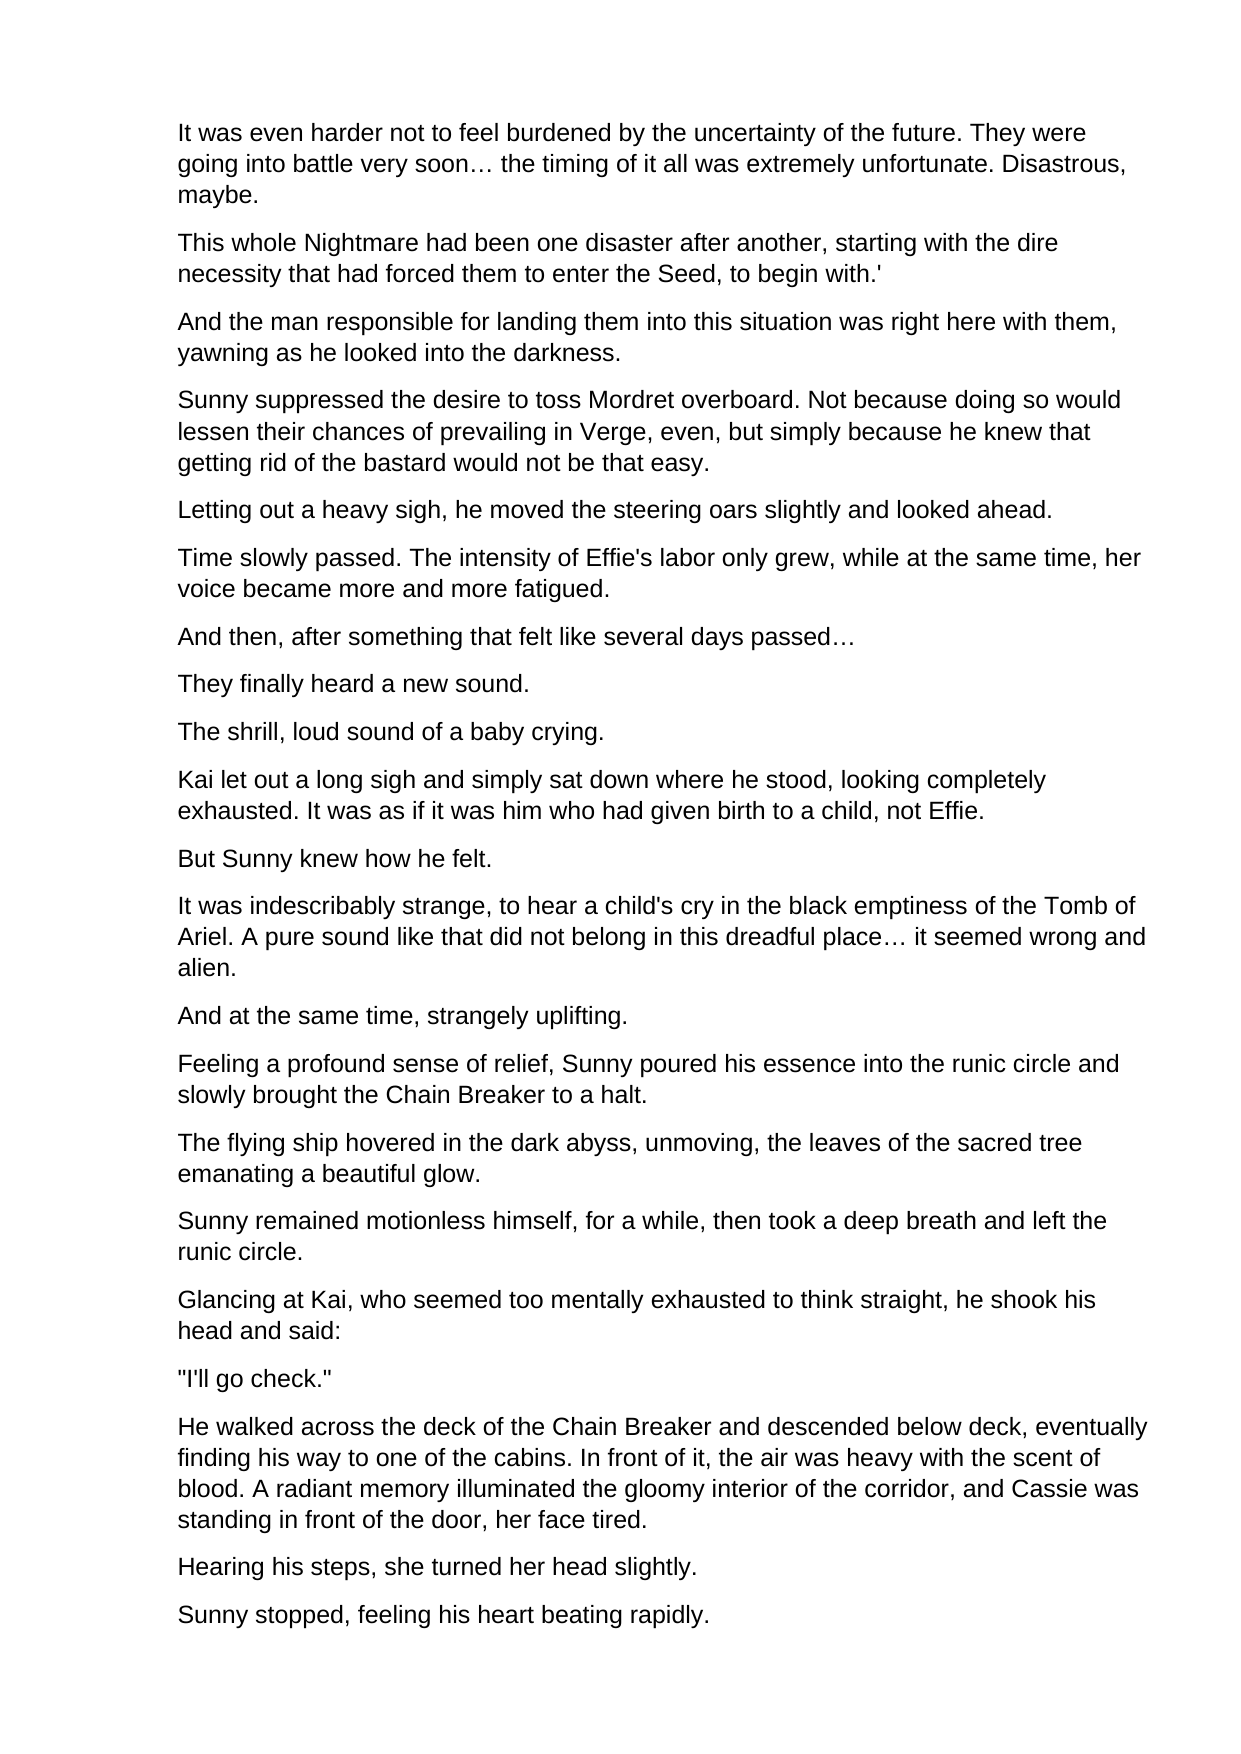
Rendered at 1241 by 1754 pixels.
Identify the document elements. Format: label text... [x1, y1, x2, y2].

text Glancing at Kai, who seemed too mentally exhausted to think straight, he shook his head and said: [177, 1285, 1152, 1345]
text Letting out a heavy sigh, he moved the steering oars slightly and looked ahead. [177, 495, 1152, 524]
text He walked across the deck of the Chain Breaker and descended below deck, eventually finding his way to one of the cabins. In front of it, the air was heavy with the scent of blood. A radiant memory illuminated the gloomy interior of the corridor, and Cassie was standing in front of the door, her face tired. [177, 1411, 1152, 1533]
text It was even harder not to feel burdened by the uncertainty of the future. They were going into battle very soon… the timing of it all was extremely unfortunate. Disastrous, maybe. [177, 118, 1152, 209]
text They finally heard a new sound. [177, 669, 1152, 698]
text And the man responsible for landing them into this situation was right here with them, yawning as he looked into the darkness. [177, 307, 1152, 366]
text And then, after something that felt like several days passed… [177, 622, 1152, 650]
text Feeling a profound sense of relief, Sunny poured his essence into the runic circle and slowly brought the Chain Breaker to a halt. [177, 1049, 1152, 1108]
text Time slowly passed. The intensity of Effie's labor only grew, while at the same time, her voice became more and more fatigued. [177, 543, 1152, 603]
text The shrill, loud sound of a baby crying. [177, 717, 1152, 746]
text And at the same time, strangely uplifting. [177, 1001, 1152, 1030]
text The flying ship hovered in the dark abyss, unmoving, the leaves of the sacred tree emanating a beautiful glow. [177, 1127, 1152, 1187]
text Sunny suppressed the desire to toss Mordret overboard. Not because doing so would lessen their chances of prevailing in Verge, even, but simply because he knew that getting rid of the bastard would not be that easy. [177, 385, 1152, 476]
text Hearing his steps, she turned her head slightly. [177, 1552, 1152, 1581]
text It was indescribably strange, to hear a child's cry in the black emptiness of the Tomb of Ariel. A pure sound like that did not belong in this dreadful place… it seemed wrong and alien. [177, 891, 1152, 982]
text But Sunny knew how he felt. [177, 843, 1152, 872]
text Sunny remained motionless himself, for a while, then took a deep breath and left the runic circle. [177, 1206, 1152, 1266]
text This whole Nightmare had been one disaster after another, starting with the dire necessity that had forced them to enter the Seed, to begin with.' [177, 228, 1152, 288]
text Kai let out a long sigh and simply sat down where he stood, looking completely exhausted. It was as if it was him who had given birth to a child, not Effie. [177, 765, 1152, 824]
text "I'll go check." [177, 1364, 1152, 1392]
text Sunny stopped, feeling his heart beating rapidly. [177, 1600, 1152, 1629]
